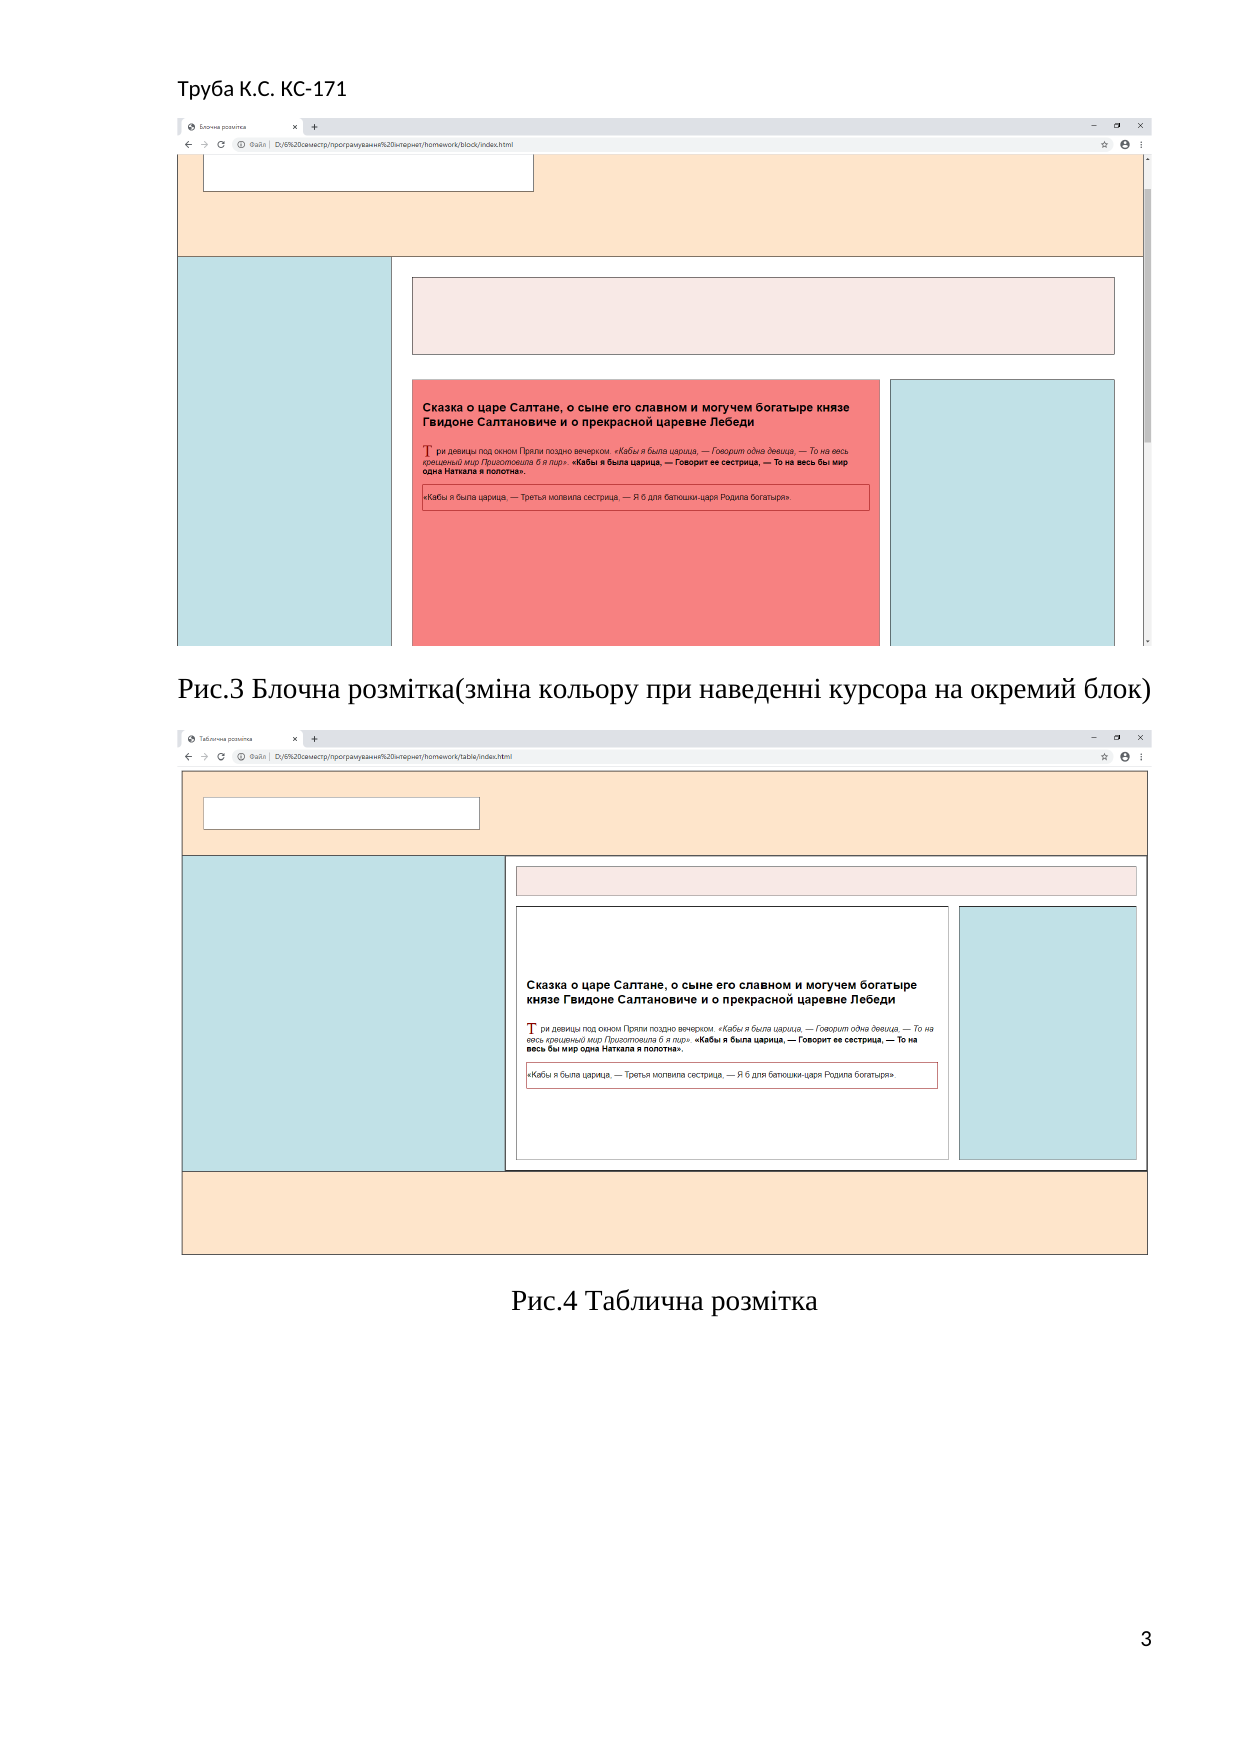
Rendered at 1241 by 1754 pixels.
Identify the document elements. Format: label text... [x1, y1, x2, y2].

picture [177, 730, 1152, 1259]
picture [177, 118, 1152, 646]
text Рис.3 Блочна розмітка(зміна кольору при наведенні курсора на окремий блок) [177, 671, 1152, 704]
text Рис.4 Таблична розмітка [177, 1283, 1152, 1317]
